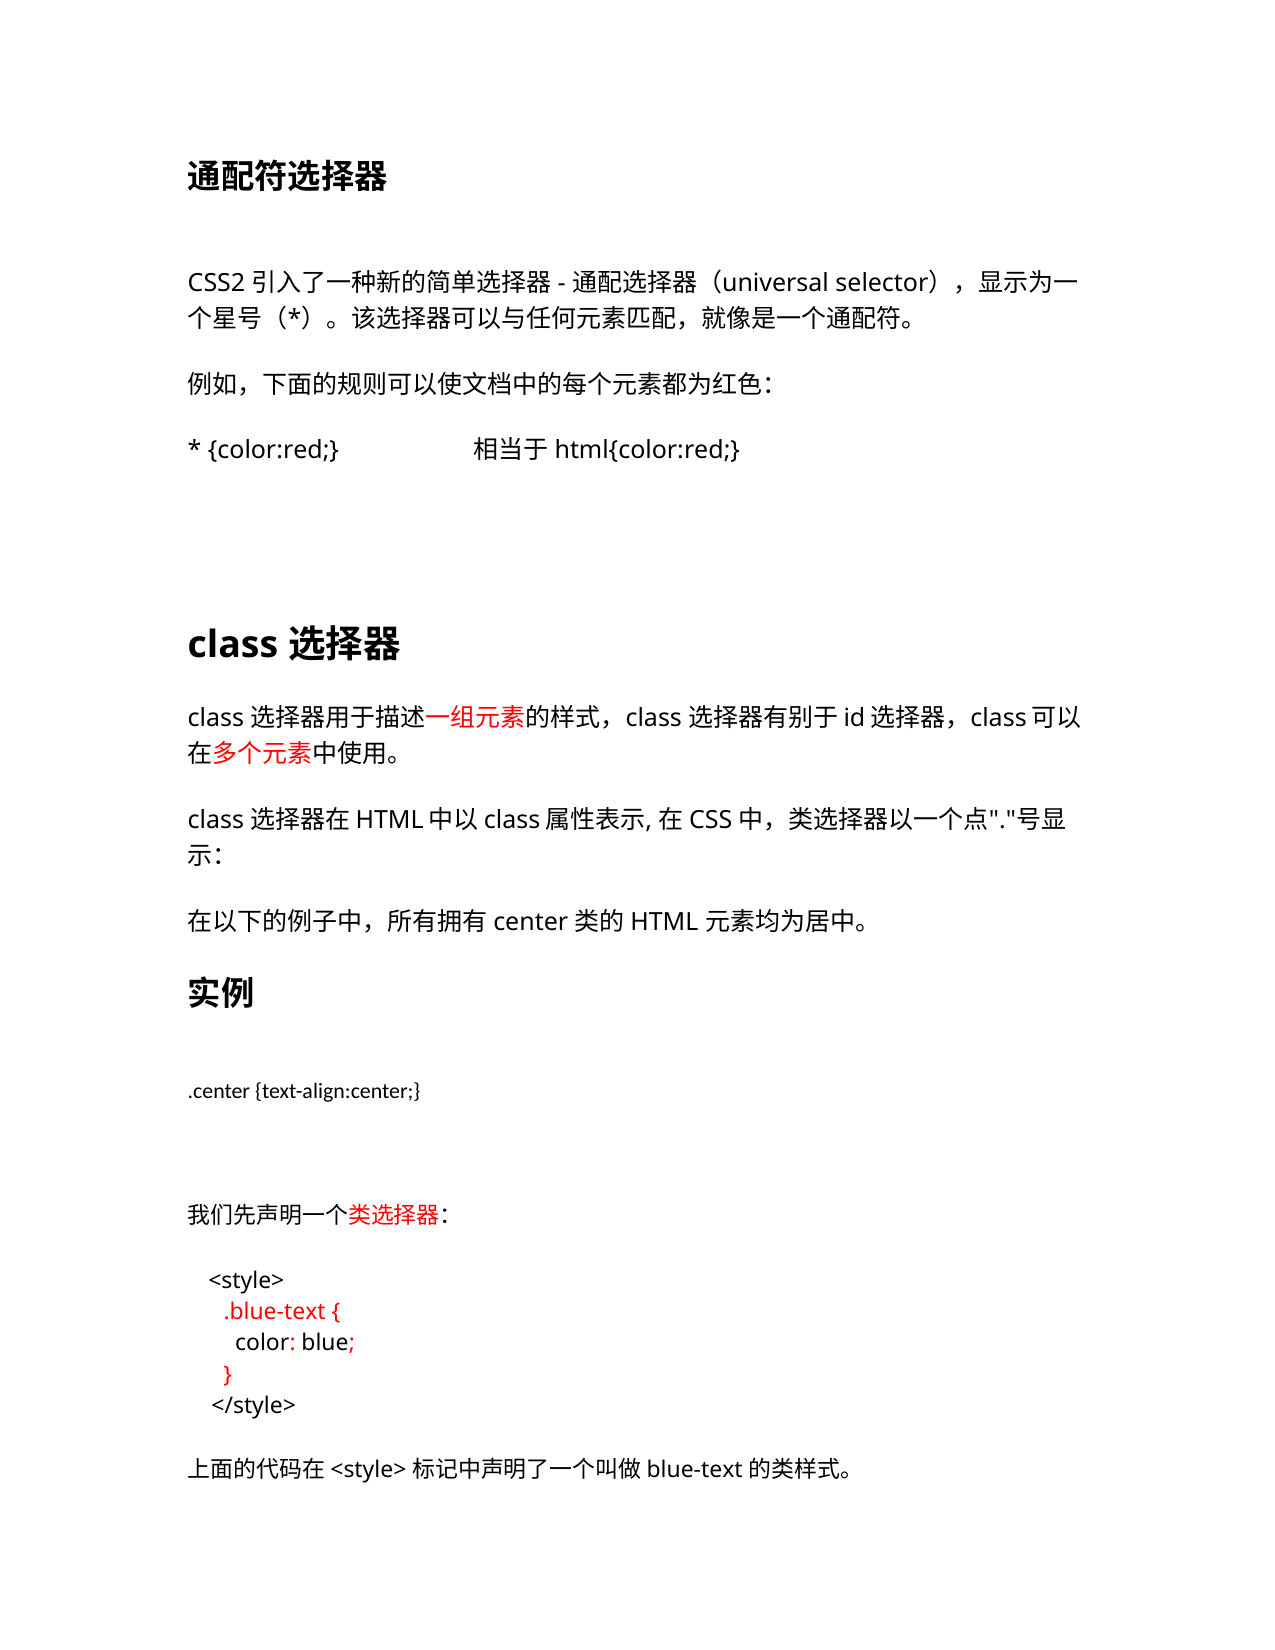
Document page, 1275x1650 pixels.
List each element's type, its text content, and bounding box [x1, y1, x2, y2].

text </style> [187, 1389, 1087, 1420]
text color: blue; [187, 1326, 1087, 1357]
text 例如，下面的规则可以使文档中的每个元素都为红色： [187, 364, 1087, 400]
text CSS2 引入了一种新的简单选择器 - 通配选择器（universal selector），显示为一个星号（*）。该选择器可以与任何元素匹配，就像是一个通配符。 [187, 262, 1087, 335]
text 我们先声明一个类选择器： [187, 1197, 1087, 1231]
text .blue-text { [187, 1295, 1087, 1326]
text <style> [187, 1264, 1087, 1295]
text .center {text-align:center;} [187, 1077, 1087, 1103]
subtitle class 选择器 [187, 614, 1087, 668]
subtitle 实例 [187, 966, 1087, 1015]
text 在以下的例子中，所有拥有 center 类的 HTML 元素均为居中。 [187, 901, 1087, 937]
text class 选择器在HTML中以class属性表示, 在 CSS 中，类选择器以一个点"."号显示： [187, 799, 1087, 872]
text 上面的代码在 <style> 标记中声明了一个叫做 blue-text 的类样式。 [187, 1451, 1087, 1484]
text class 选择器用于描述一组元素的样式，class 选择器有别于id选择器，class可以在多个元素中使用。 [187, 698, 1087, 770]
text } [187, 1357, 1087, 1389]
text * {color:red;} 相当于 html{color:red;} [187, 429, 1087, 466]
subtitle 通配符选择器 [187, 150, 1087, 198]
